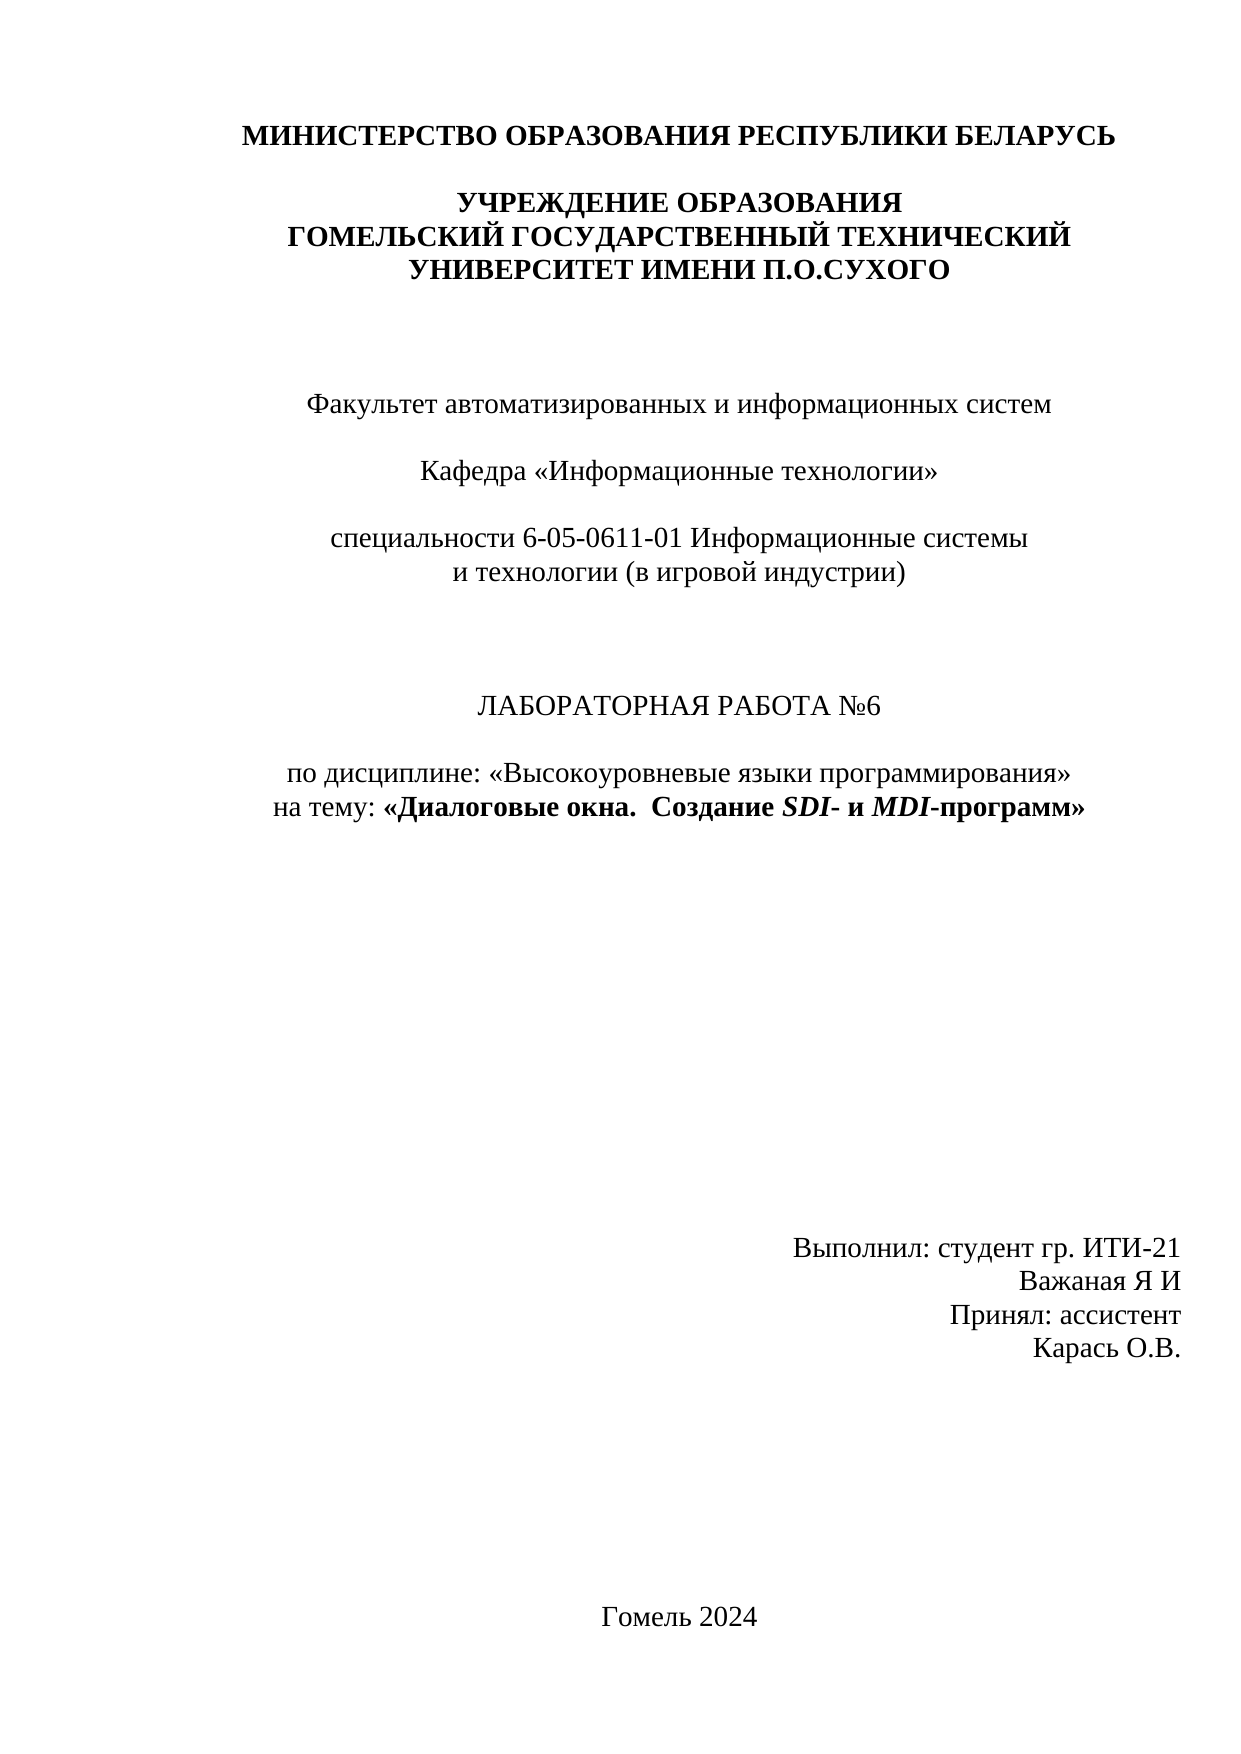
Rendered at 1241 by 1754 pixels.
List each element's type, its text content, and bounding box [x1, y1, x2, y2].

text Принял: ассистент [177, 1297, 1181, 1331]
text УЧРЕЖДЕНИЕ ОБРАЗОВАНИЯ [177, 185, 1181, 219]
text Факультет автоматизированных и информационных систем [177, 386, 1181, 420]
text Гомель 2024 [177, 1599, 1181, 1632]
text Карась О.В. [177, 1331, 1181, 1364]
text Кафедра «Информационные технологии» [177, 453, 1181, 487]
text Важаная Я И [177, 1263, 1181, 1297]
text специальности 6-05-0611-01 Информационные системы [177, 521, 1181, 554]
text ЛАБОРАТОРНАЯ РАБОТА №6 [177, 688, 1181, 722]
text на тему: «Диалоговые окна. Создание SDI- и МDI-программ» [177, 789, 1181, 822]
text по дисциплине: «Высокоуровневые языки программирования» [177, 755, 1181, 789]
text МИНИСТЕРСТВО ОБРАЗОВАНИЯ РЕСПУБЛИКИ БЕЛАРУСЬ [177, 118, 1181, 152]
text УНИВЕРСИТЕТ ИМЕНИ П.О.СУХОГО [177, 252, 1181, 286]
text Выполнил: студент гр. ИТИ-21 [177, 1230, 1181, 1263]
text и технологии (в игровой индустрии) [177, 554, 1181, 588]
text ГОМЕЛЬСКИЙ ГОСУДАРСТВЕННЫЙ ТЕХНИЧЕСКИЙ [177, 219, 1181, 252]
